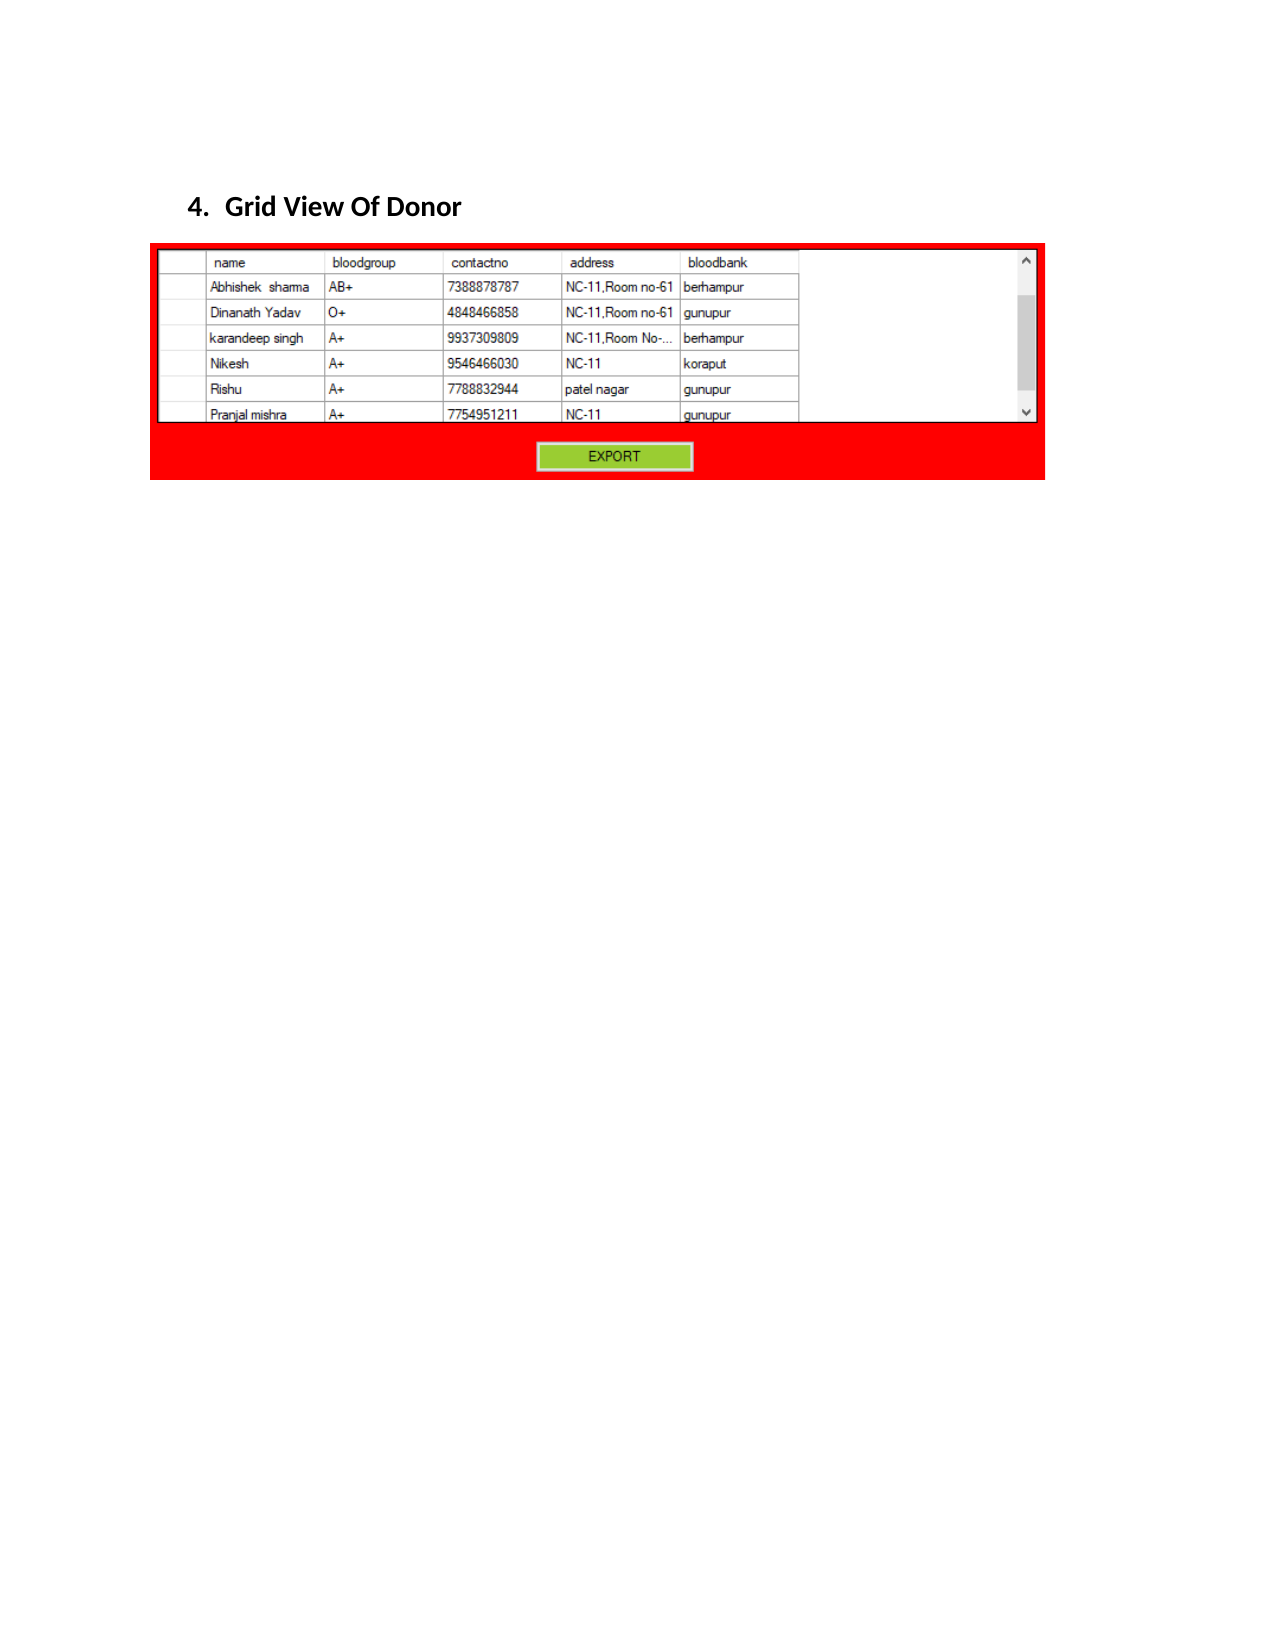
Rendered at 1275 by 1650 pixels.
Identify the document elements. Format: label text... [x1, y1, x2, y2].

list Grid View Of Donor [187, 188, 1125, 224]
picture [150, 243, 1046, 480]
